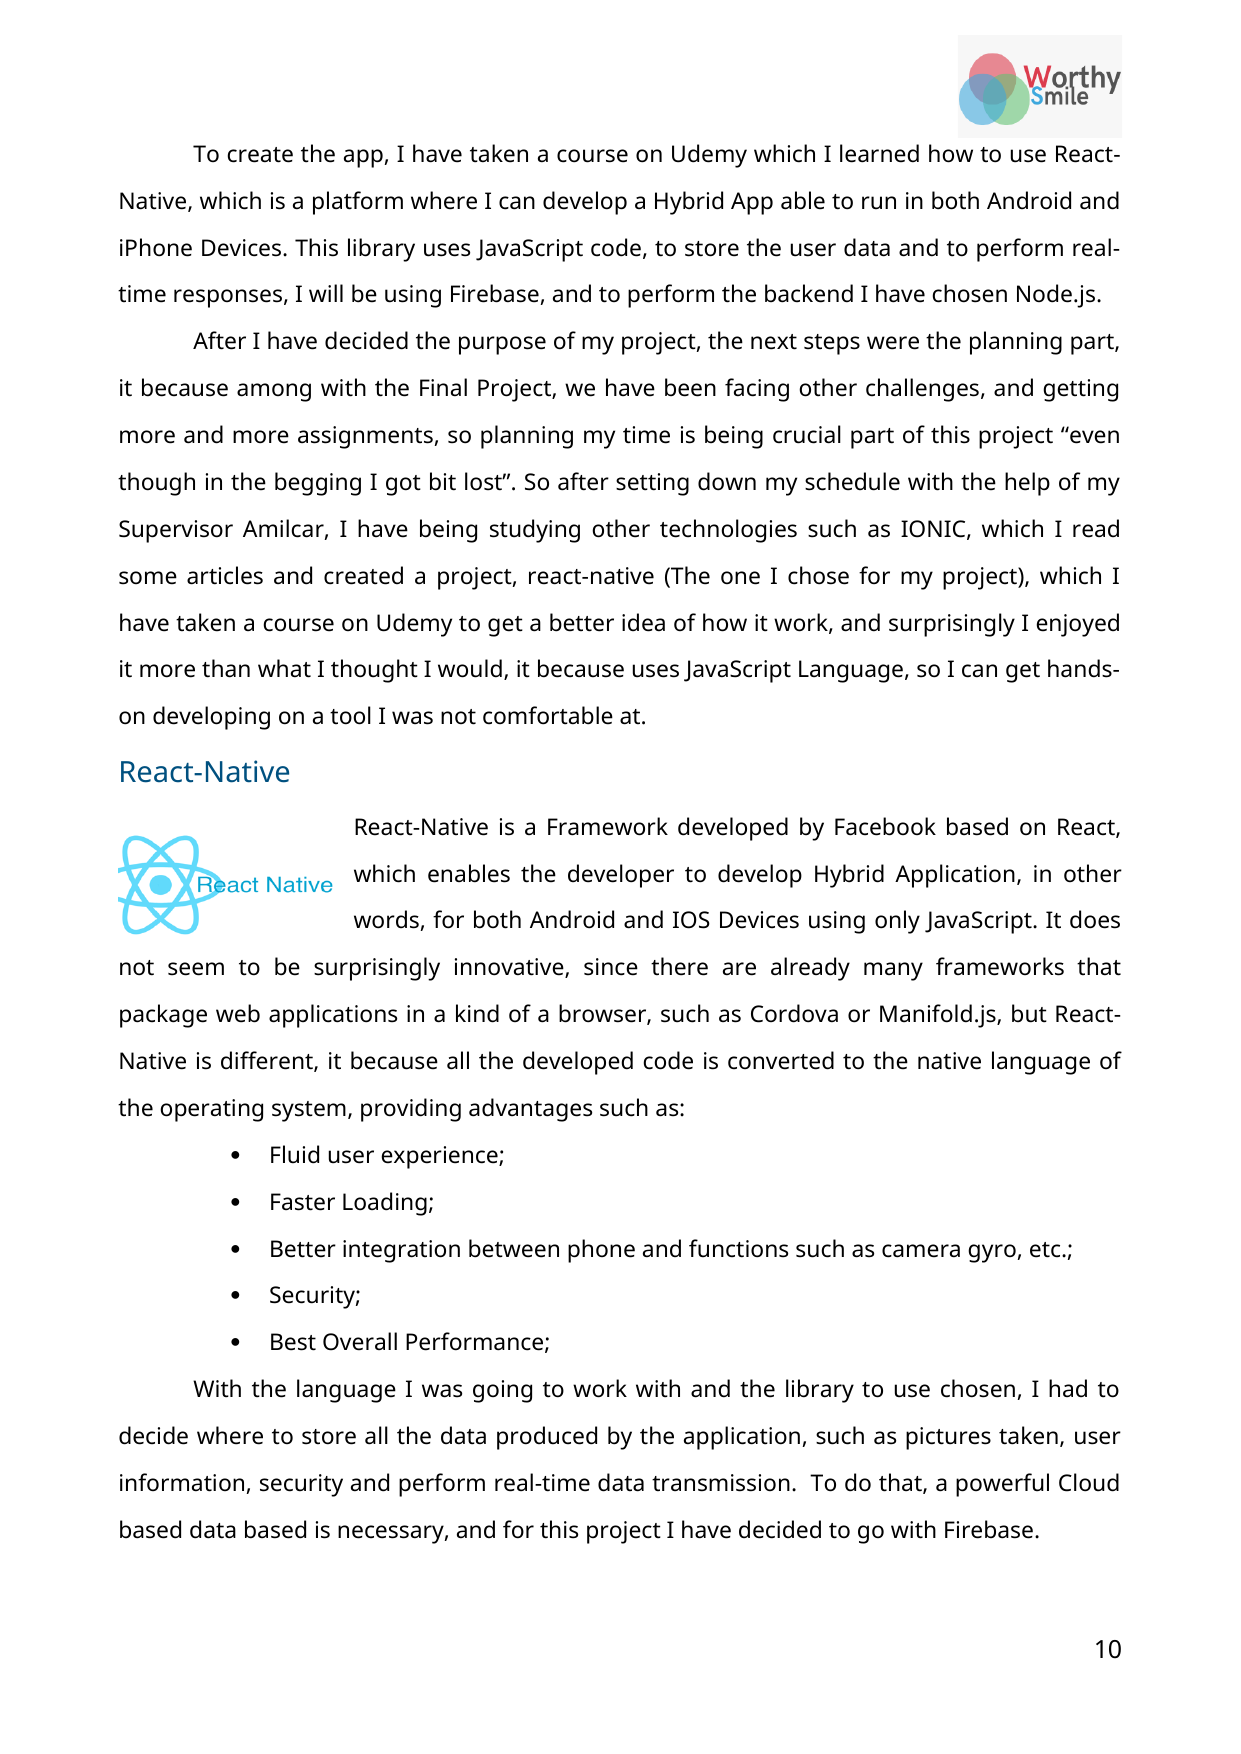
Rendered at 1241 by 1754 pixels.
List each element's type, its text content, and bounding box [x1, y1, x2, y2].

picture [957, 35, 1123, 138]
picture [118, 830, 335, 939]
list Better integration between phone and functions such as camera gyro, etc.; [231, 1233, 1122, 1264]
subtitle React-Native [118, 751, 1122, 791]
text React-Native is a Framework developed by Facebook based on React, which enables the developer to develop Hybrid Application, in other words, for both Android and IOS Devices using only JavaScript. It does not seem to be surprisingly innovative, since there are already many frameworks that package web applications in a kind of a browser, such as Cordova or Manifold.js, but React-Native is different, it because all the developed code is converted to the native language of the operating system, providing advantages such as: [118, 811, 1122, 1123]
text With the language I was going to work with and the library to use chosen, I had to decide where to store all the data produced by the application, such as pictures taken, user information, security and perform real-time data transmission. To do that, a powerful Cloud based data based is necessary, and for this project I have decided to go with Firebase. [118, 1373, 1122, 1545]
list Best Overall Performance; [231, 1326, 1122, 1358]
list Faster Loading; [231, 1186, 1122, 1217]
list Security; [231, 1279, 1122, 1311]
list Fluid user experience; [231, 1139, 1122, 1170]
